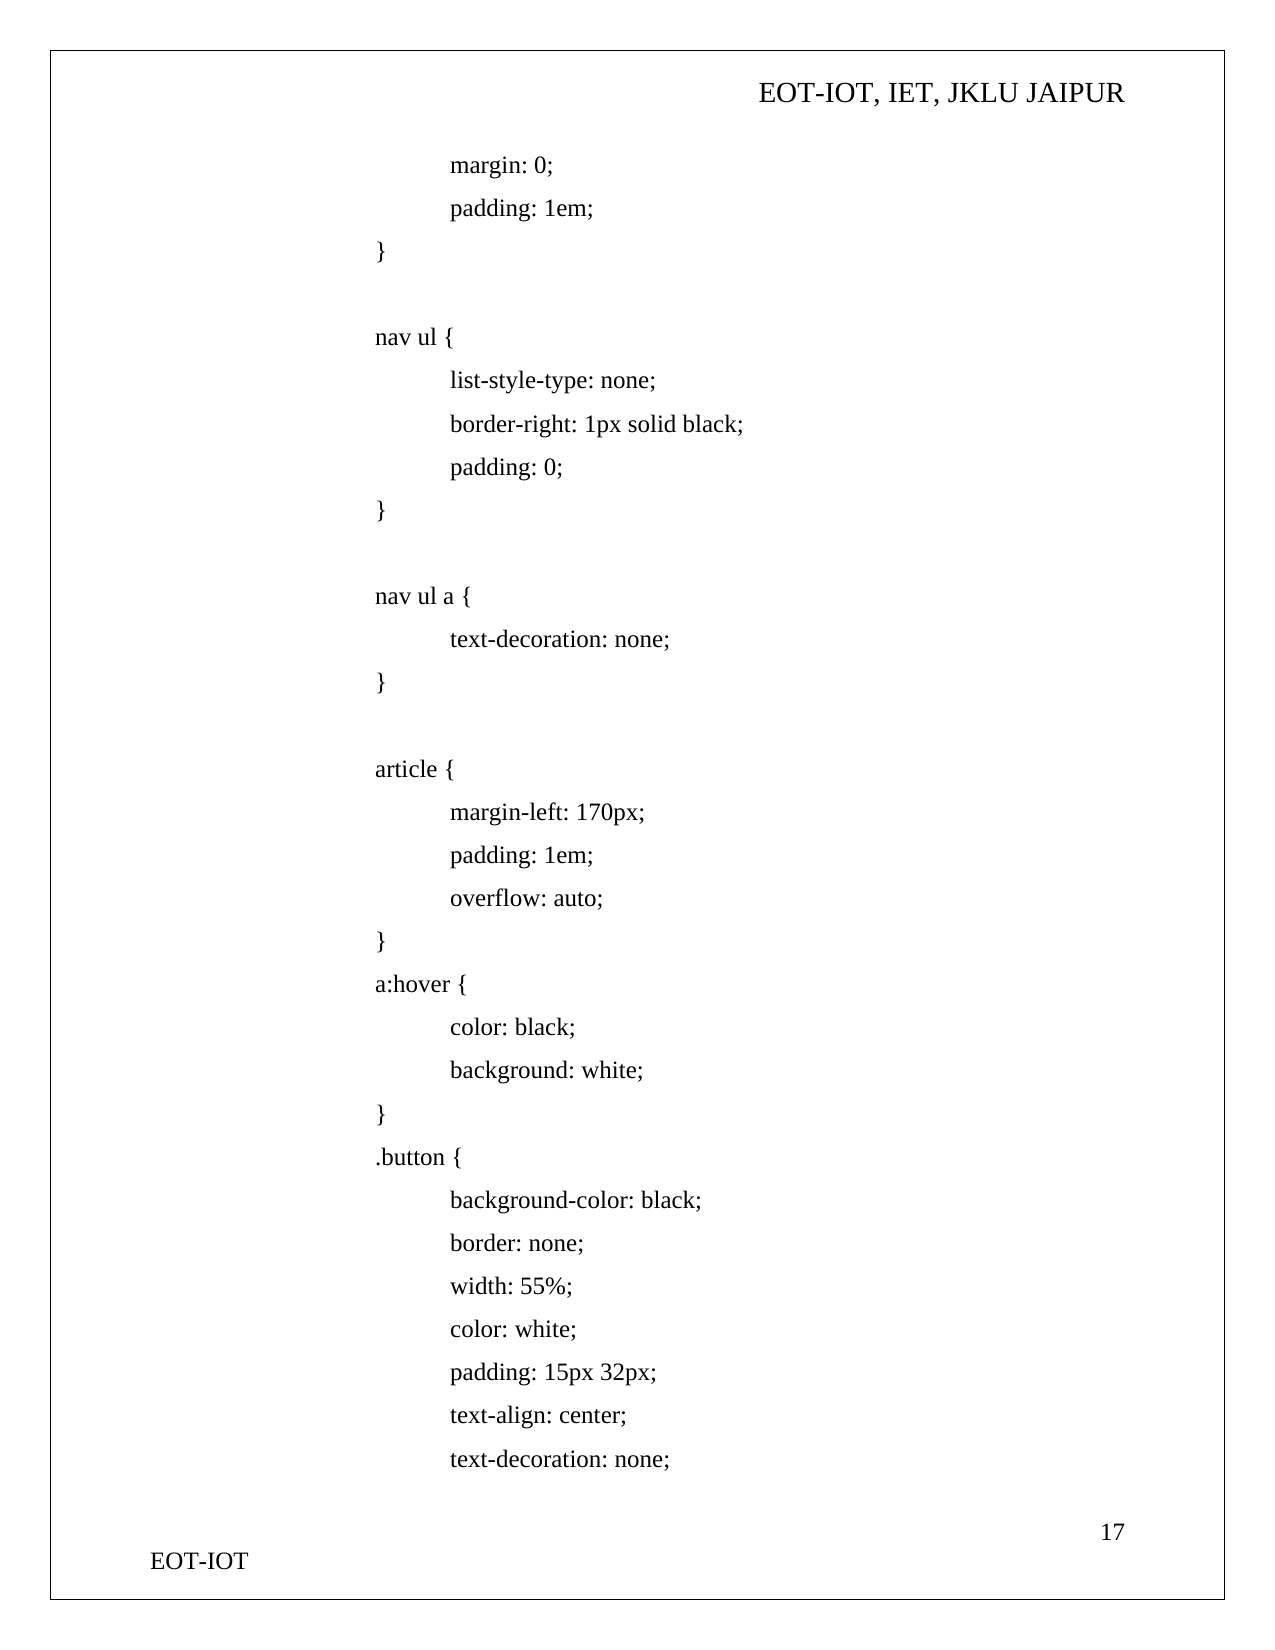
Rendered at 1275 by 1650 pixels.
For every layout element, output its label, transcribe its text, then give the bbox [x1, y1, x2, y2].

title } [150, 667, 1125, 696]
title .button { [150, 1142, 1125, 1171]
title background-color: black; [150, 1185, 1125, 1214]
title border: none; [150, 1228, 1125, 1257]
title a:hover { [150, 969, 1125, 998]
title padding: 0; [150, 452, 1125, 481]
title margin-left: 170px; [150, 797, 1125, 826]
title border-right: 1px solid black; [150, 409, 1125, 437]
title article { [150, 754, 1125, 782]
title color: white; [150, 1314, 1125, 1343]
title } [150, 236, 1125, 265]
title nav ul a { [150, 581, 1125, 610]
title padding: 1em; [150, 193, 1125, 222]
title color: black; [150, 1012, 1125, 1041]
title background: white; [150, 1056, 1125, 1084]
title margin: 0; [150, 150, 1125, 179]
title nav ul { [150, 322, 1125, 351]
title text-decoration: none; [150, 1444, 1125, 1472]
title text-align: center; [150, 1401, 1125, 1429]
title list-style-type: none; [150, 366, 1125, 394]
title } [150, 926, 1125, 955]
title padding: 1em; [150, 840, 1125, 869]
title } [150, 495, 1125, 524]
title padding: 15px 32px; [150, 1357, 1125, 1386]
title } [150, 1099, 1125, 1127]
title overflow: auto; [150, 883, 1125, 912]
title width: 55%; [150, 1271, 1125, 1300]
title text-decoration: none; [150, 624, 1125, 653]
